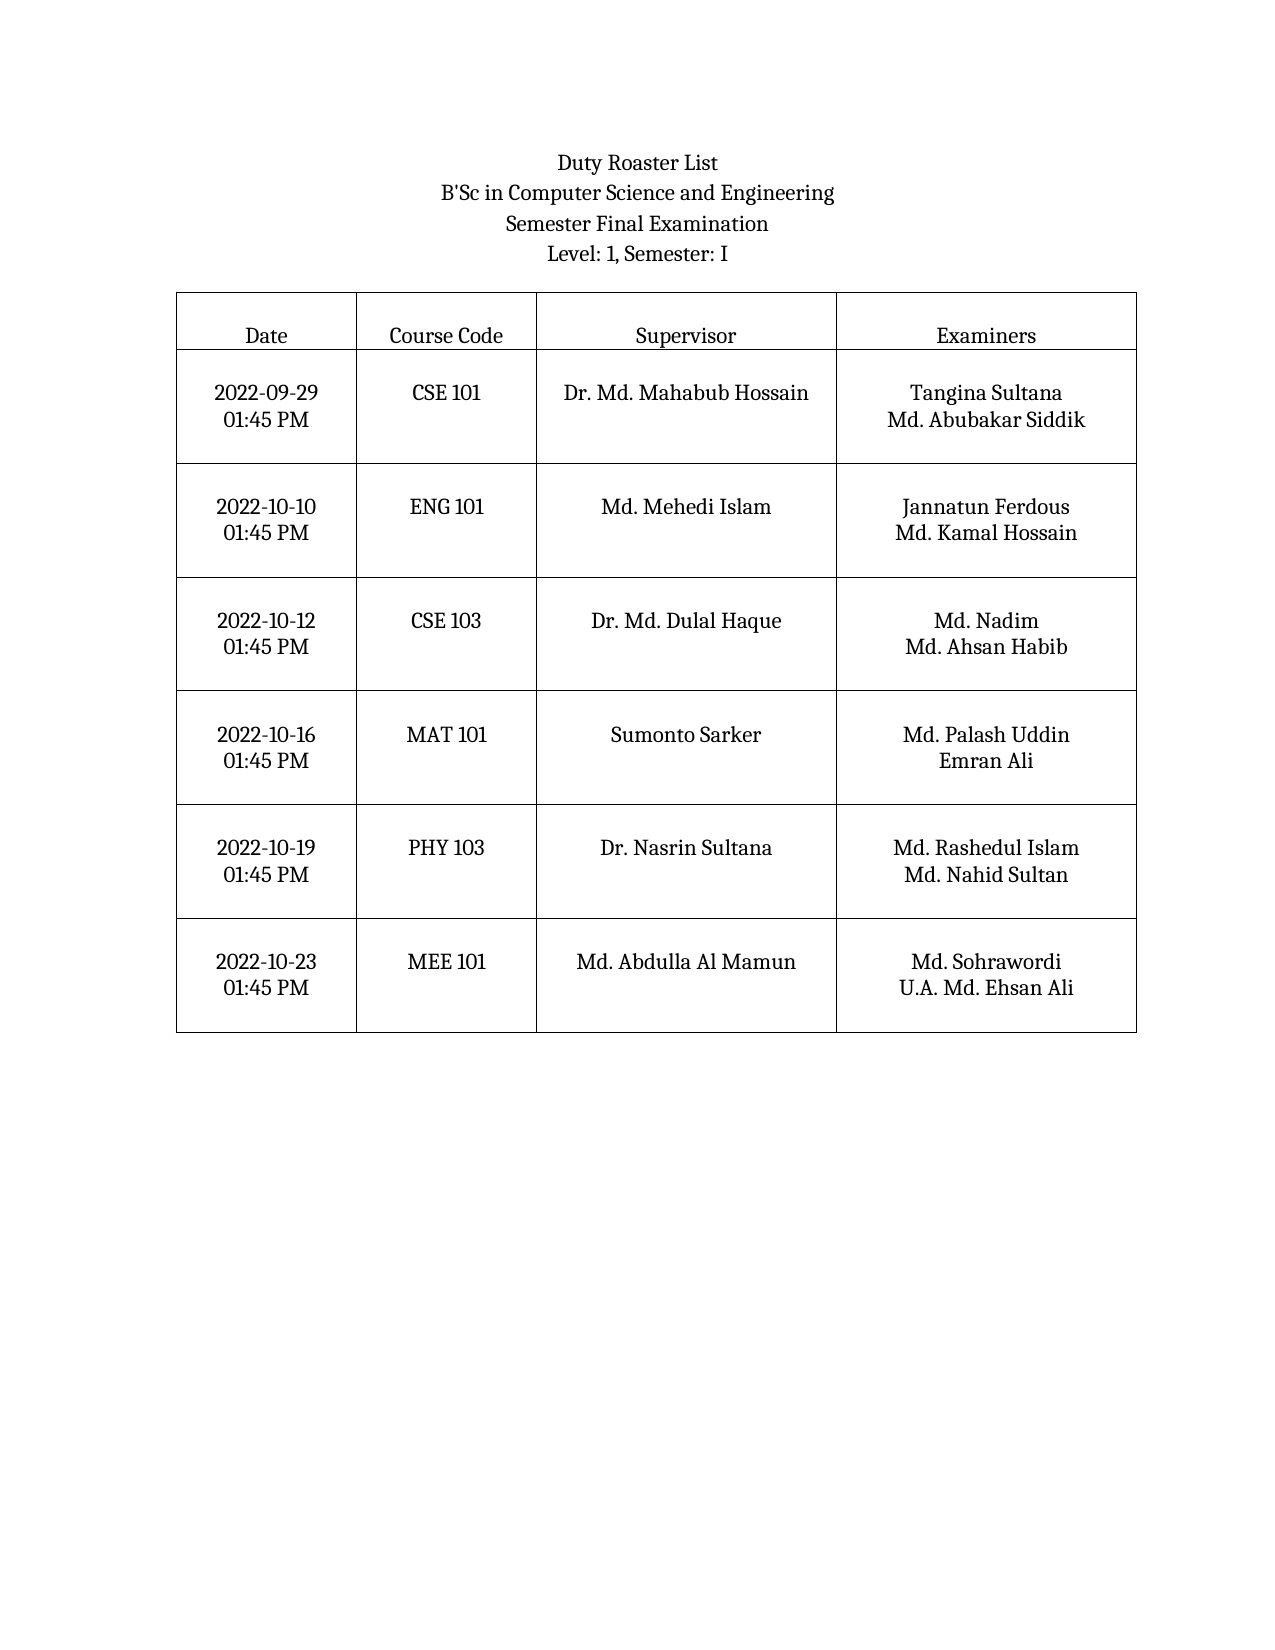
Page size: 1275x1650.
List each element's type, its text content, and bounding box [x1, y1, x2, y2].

table_cell CSE 103 [357, 578, 536, 690]
table_header Supervisor [537, 293, 836, 349]
table_cell PHY 103 [357, 805, 536, 918]
table_cell 2022-10-19 01:45 PM [177, 805, 356, 918]
table_cell Jannatun Ferdous Md. Kamal Hossain [837, 464, 1136, 577]
table_cell Tangina Sultana Md. Abubakar Siddik [837, 350, 1136, 463]
table_header Examiners [837, 293, 1136, 349]
table_cell CSE 101 [357, 350, 536, 463]
table_cell 2022-10-12 01:45 PM [177, 578, 356, 690]
table_cell Md. Rashedul Islam Md. Nahid Sultan [837, 805, 1136, 918]
table_cell 2022-09-29 01:45 PM [177, 350, 356, 463]
table_cell 2022-10-23 01:45 PM [177, 919, 356, 1032]
table_header Course Code [357, 293, 536, 349]
text Duty Roaster List B'Sc in Computer Science and Engineering Semester Final Examination Level: 1, Semester: I [187, 150, 1087, 267]
table_cell Md. Mehedi Islam [537, 464, 836, 577]
table_cell ENG 101 [357, 464, 536, 577]
table_cell MEE 101 [357, 919, 536, 1032]
table_cell Md. Sohrawordi U.A. Md. Ehsan Ali [837, 919, 1136, 1032]
table_cell 2022-10-16 01:45 PM [177, 691, 356, 804]
table_cell Dr. Md. Mahabub Hossain [537, 350, 836, 463]
table_cell 2022-10-10 01:45 PM [177, 464, 356, 577]
table_cell Sumonto Sarker [537, 691, 836, 804]
table_cell MAT 101 [357, 691, 536, 804]
table_cell Md. Nadim Md. Ahsan Habib [837, 578, 1136, 690]
table_cell Dr. Nasrin Sultana [537, 805, 836, 918]
table_cell Md. Palash Uddin Emran Ali [837, 691, 1136, 804]
table_header Date [177, 293, 356, 349]
table_cell Md. Abdulla Al Mamun [537, 919, 836, 1032]
table_cell Dr. Md. Dulal Haque [537, 578, 836, 690]
